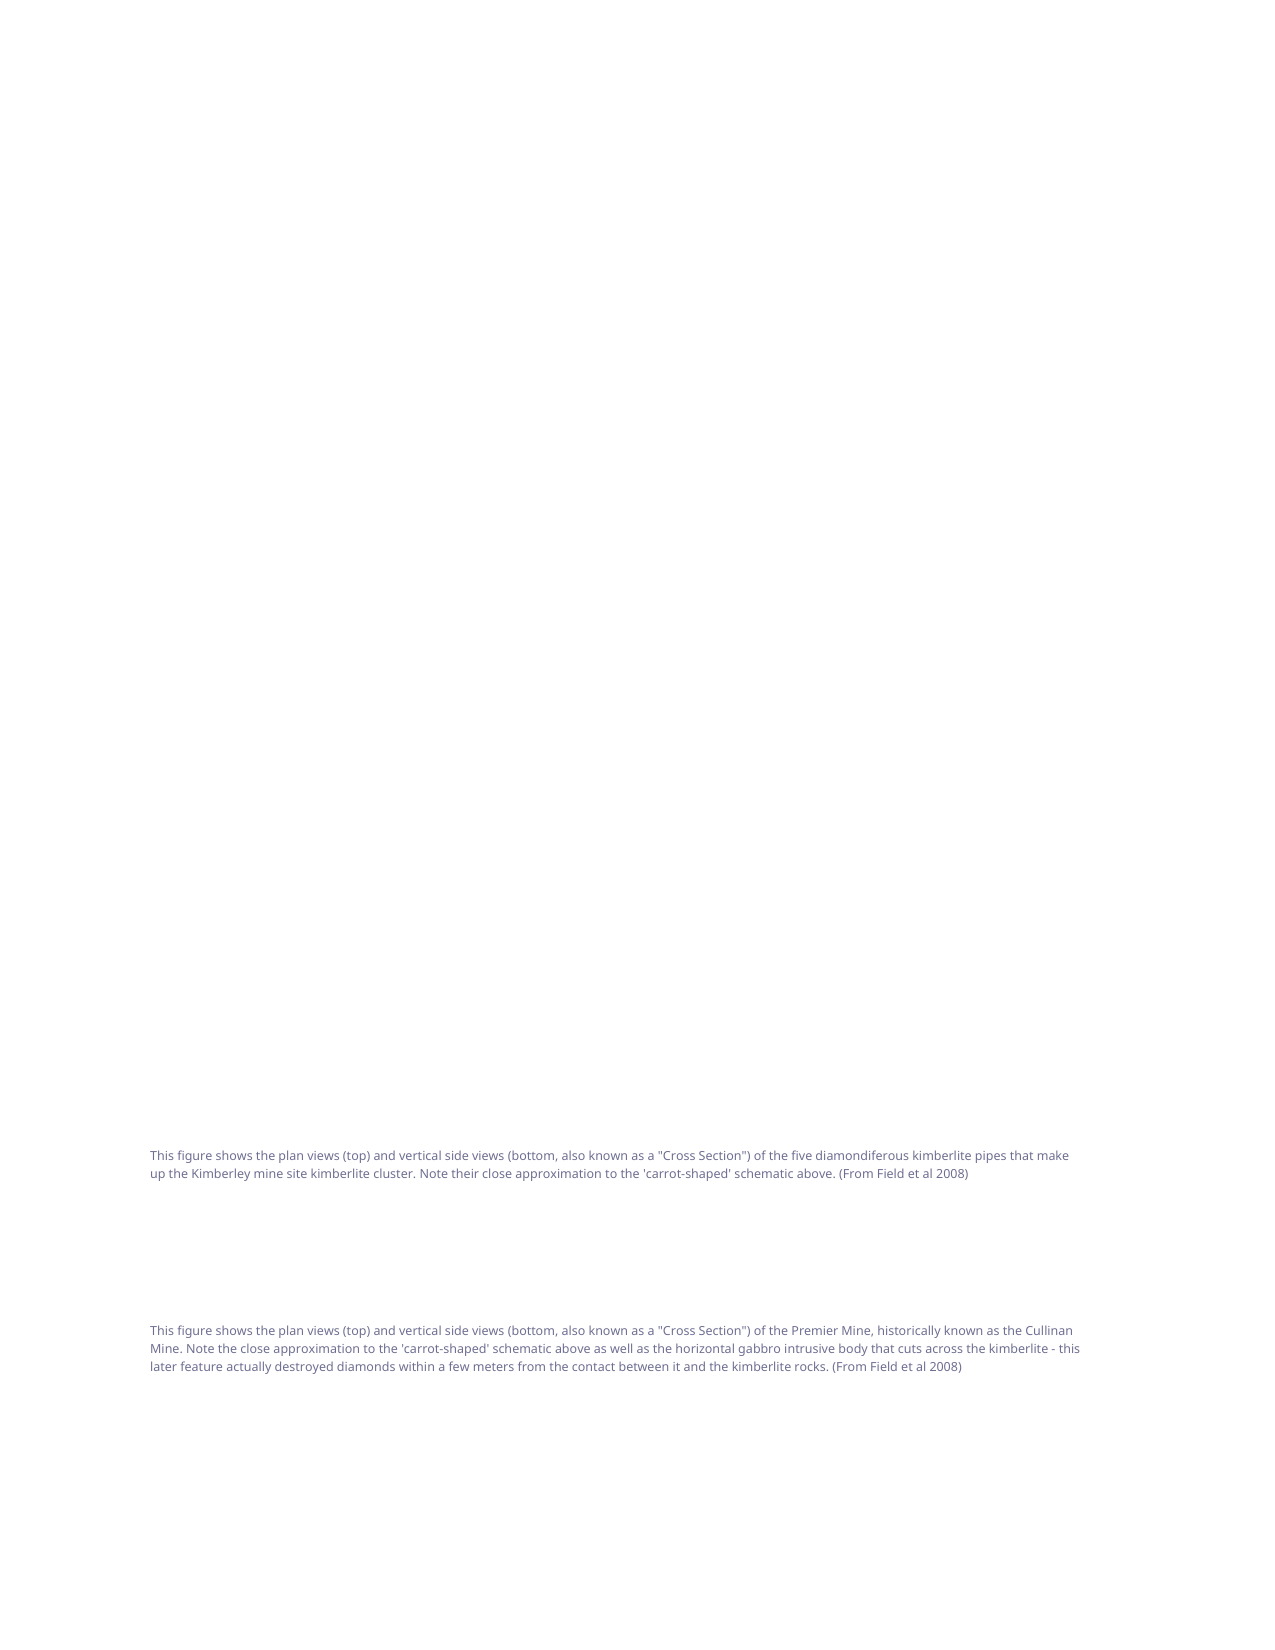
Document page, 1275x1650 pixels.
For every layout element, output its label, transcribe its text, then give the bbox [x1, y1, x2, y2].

text This figure shows the plan views (top) and vertical side views (bottom, also known as a "Cross Section") of the five diamondiferous kimberlite pipes that make up the Kimberley mine site kimberlite cluster. Note their close approximation to the 'carrot-shaped' schematic above. (From Field et al 2008) [150, 1146, 1083, 1182]
text This figure shows the plan views (top) and vertical side views (bottom, also known as a "Cross Section") of the Premier Mine, historically known as the Cullinan Mine. Note the close approximation to the 'carrot-shaped' schematic above as well as the horizontal gabbro intrusive body that cuts across the kimberlite - this later feature actually destroyed diamonds within a few meters from the contact between it and the kimberlite rocks. (From Field et al 2008) [150, 1321, 1083, 1375]
